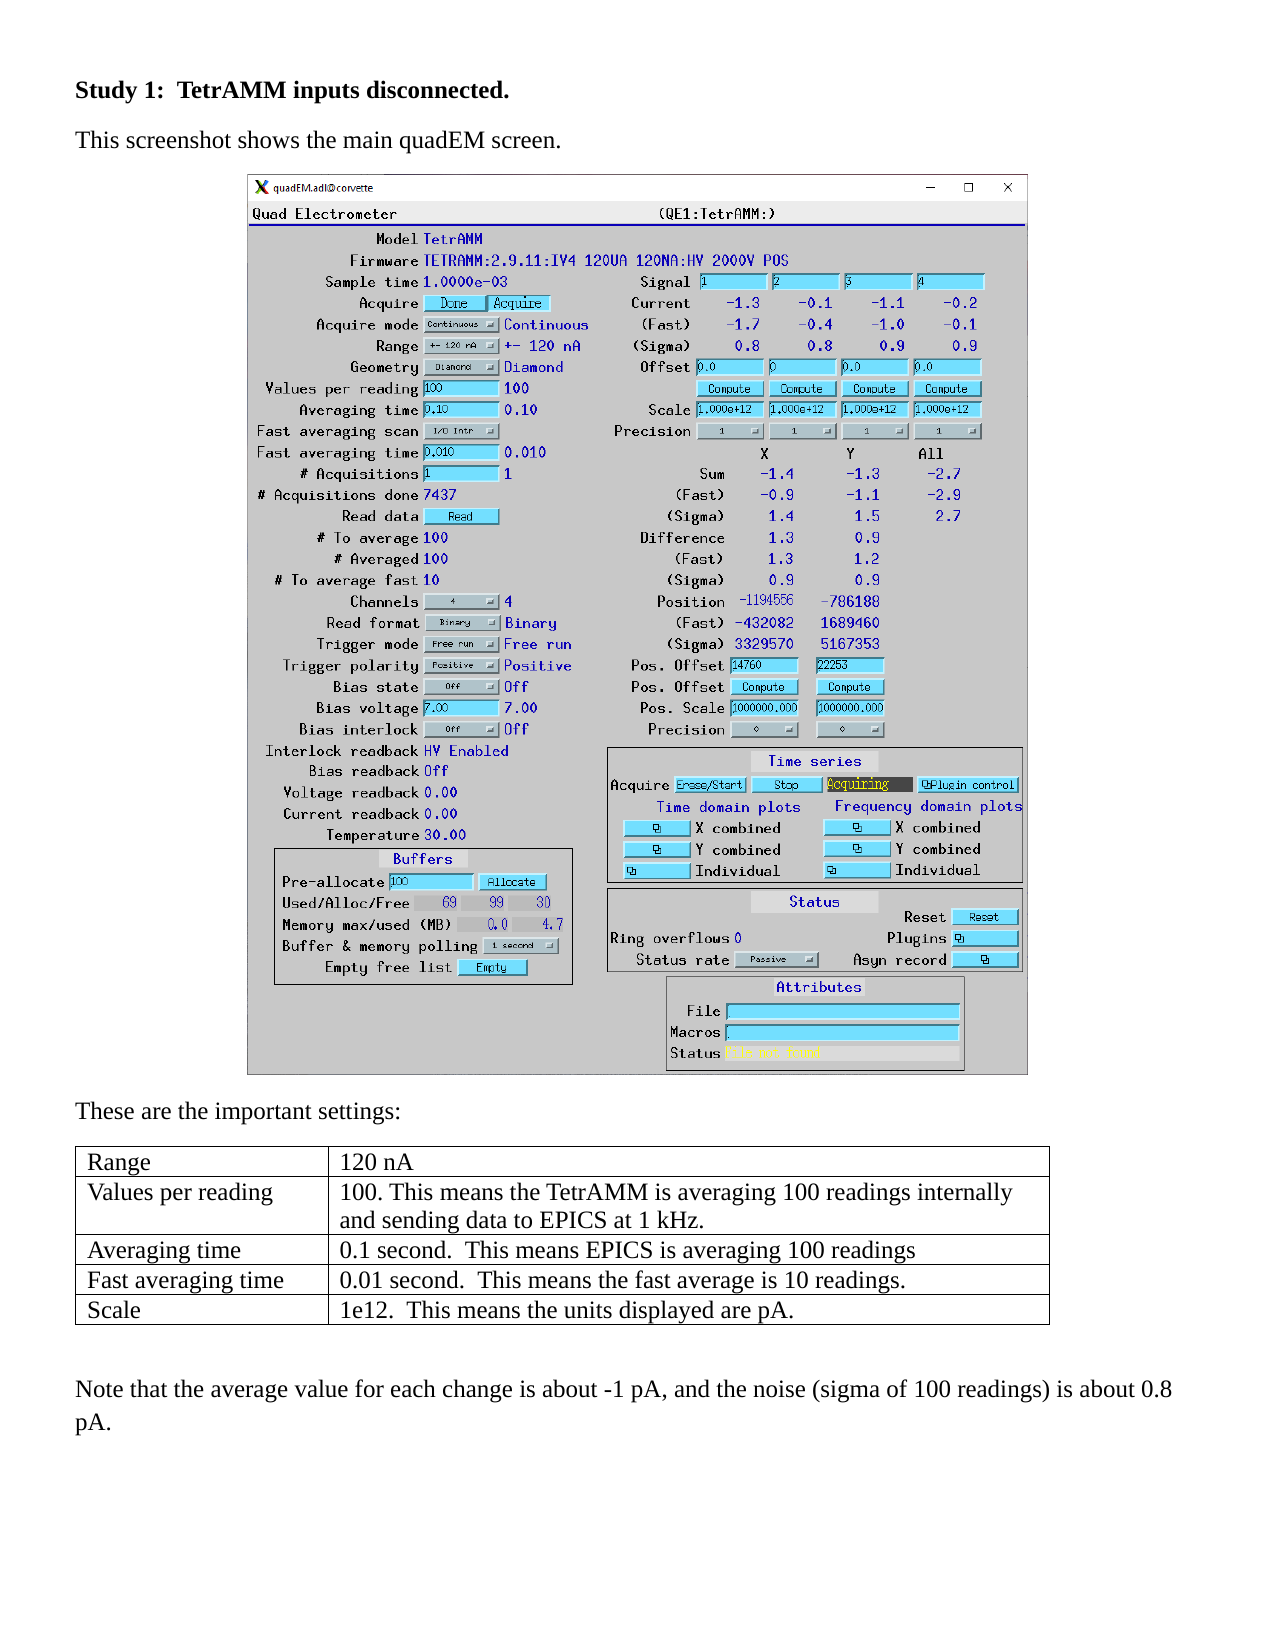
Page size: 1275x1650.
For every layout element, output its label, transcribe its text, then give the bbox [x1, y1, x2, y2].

table_cell Averaging time [76, 1235, 328, 1264]
table_header Range [76, 1147, 328, 1176]
text Note that the average value for each change is about -1 pA, and the noise (sigma of 100 readings) is about 0.8 pA. [75, 1374, 1200, 1436]
table_header 120 nA [329, 1147, 1049, 1176]
table_cell 0.1 second. This means EPICS is averaging 100 readings [329, 1235, 1049, 1264]
table_cell 1e12. This means the units displayed are pA. [329, 1295, 1049, 1323]
text This screenshot shows the main quadEM screen. [75, 125, 1200, 153]
table_cell 100. This means the TetrAMM is averaging 100 readings internally and sending data to EPICS at 1 kHz. [329, 1177, 1049, 1234]
table_cell 0.01 second. This means the fast average is 10 readings. [329, 1265, 1049, 1294]
table_cell Fast averaging time [76, 1265, 328, 1294]
picture [247, 174, 1028, 1075]
text These are the important settings: [75, 1096, 1200, 1125]
text Study 1: TetrAMM inputs disconnected. [75, 75, 1200, 104]
table_cell Values per reading [76, 1177, 328, 1234]
table_cell Scale [76, 1295, 328, 1323]
